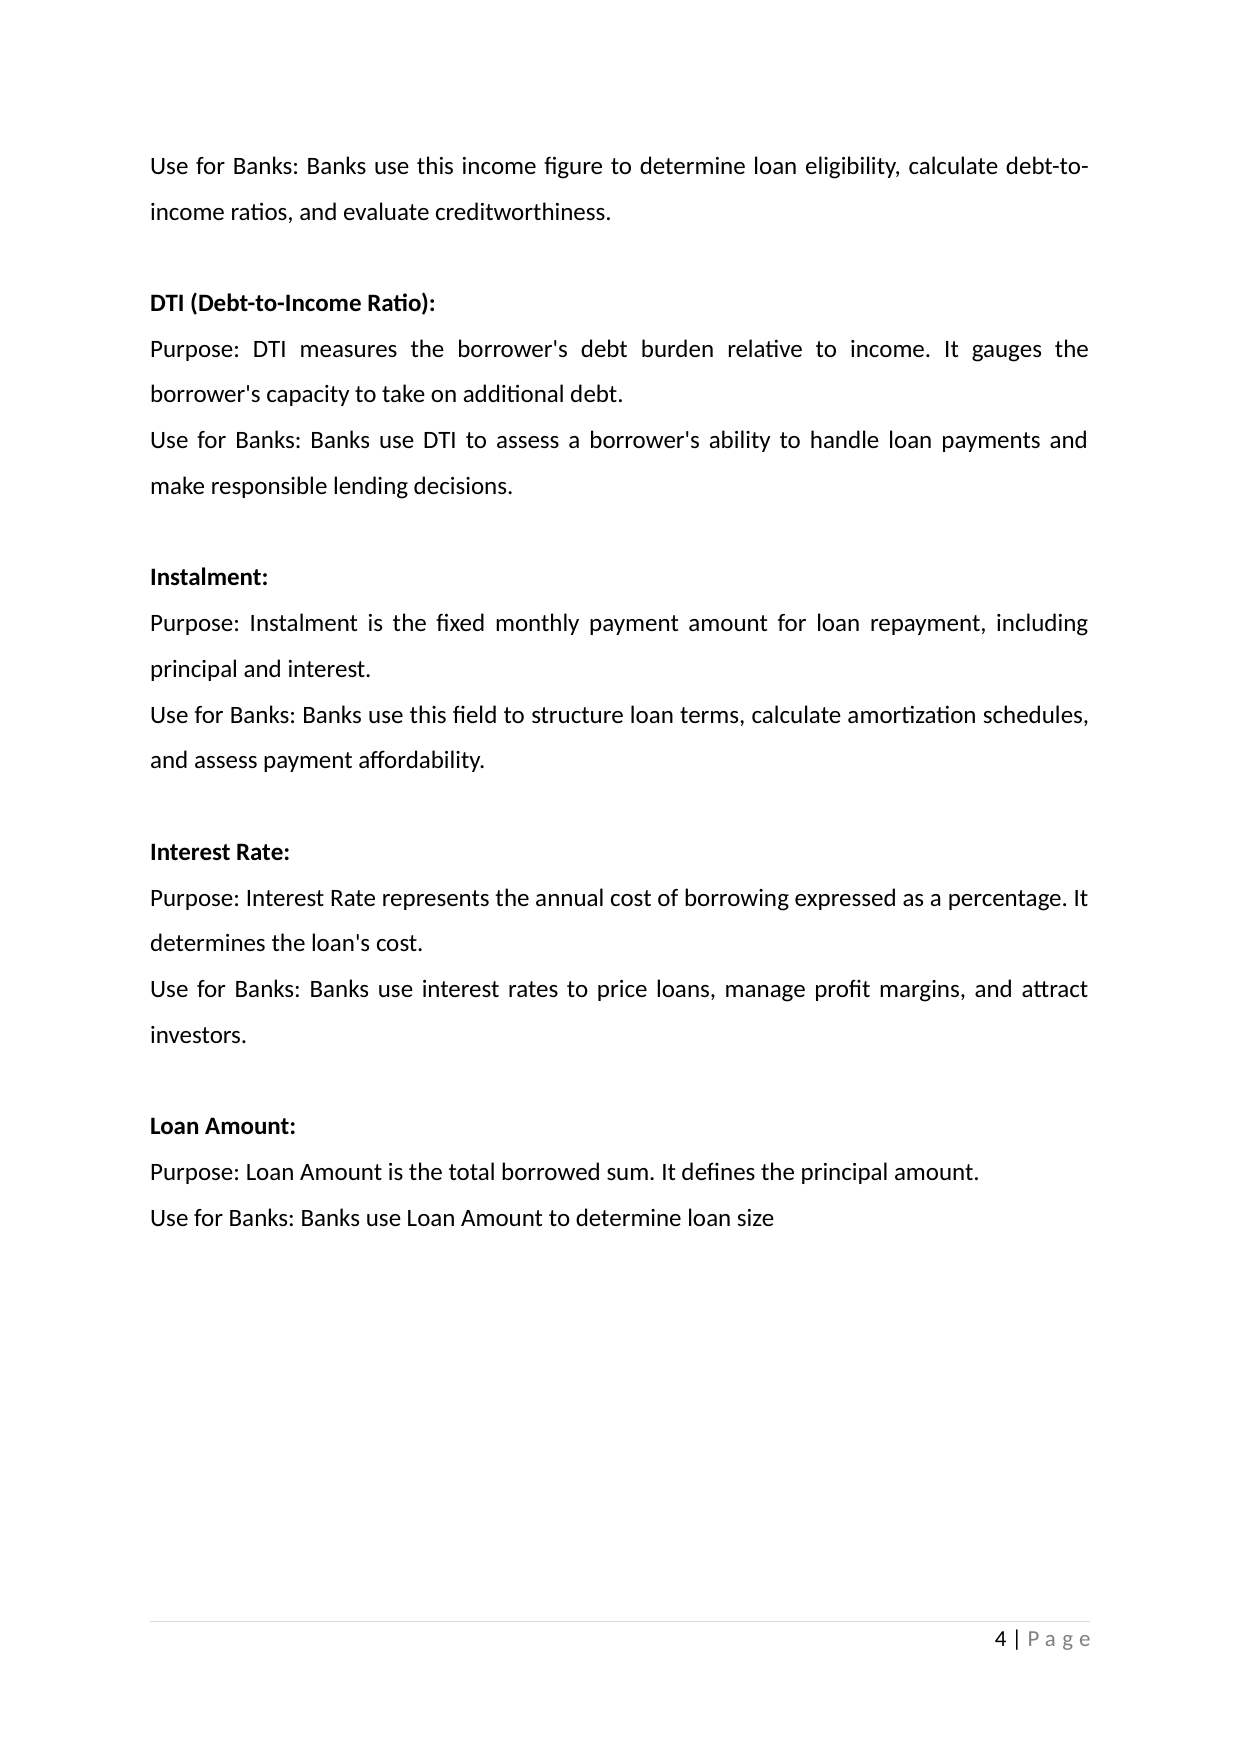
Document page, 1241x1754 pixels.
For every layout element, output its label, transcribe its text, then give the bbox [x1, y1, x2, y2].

text DTI (Debt-to-Income Ratio): [150, 287, 1090, 318]
text Interest Rate: [150, 836, 1090, 866]
text Purpose: Instalment is the fixed monthly payment amount for loan repayment, including principal and interest. [150, 607, 1090, 683]
text Use for Banks: Banks use this income figure to determine loan eligibility, calculate debt-to-income ratios, and evaluate creditworthiness. [150, 150, 1090, 226]
text Loan Amount: [150, 1110, 1090, 1141]
text Purpose: Interest Rate represents the annual cost of borrowing expressed as a percentage. It determines the loan's cost. [150, 882, 1090, 958]
text Use for Banks: Banks use Loan Amount to determine loan size [150, 1202, 1090, 1232]
text Purpose: DTI measures the borrower's debt burden relative to income. It gauges the borrower's capacity to take on additional debt. [150, 333, 1090, 409]
text Use for Banks: Banks use interest rates to price loans, manage profit margins, and attract investors. [150, 973, 1090, 1049]
text Purpose: Loan Amount is the total borrowed sum. It defines the principal amount. [150, 1156, 1090, 1187]
text Instalment: [150, 562, 1090, 592]
text Use for Banks: Banks use DTI to assess a borrower's ability to handle loan payments and make responsible lending decisions. [150, 424, 1090, 501]
text Use for Banks: Banks use this field to structure loan terms, calculate amortization schedules, and assess payment affordability. [150, 699, 1090, 775]
